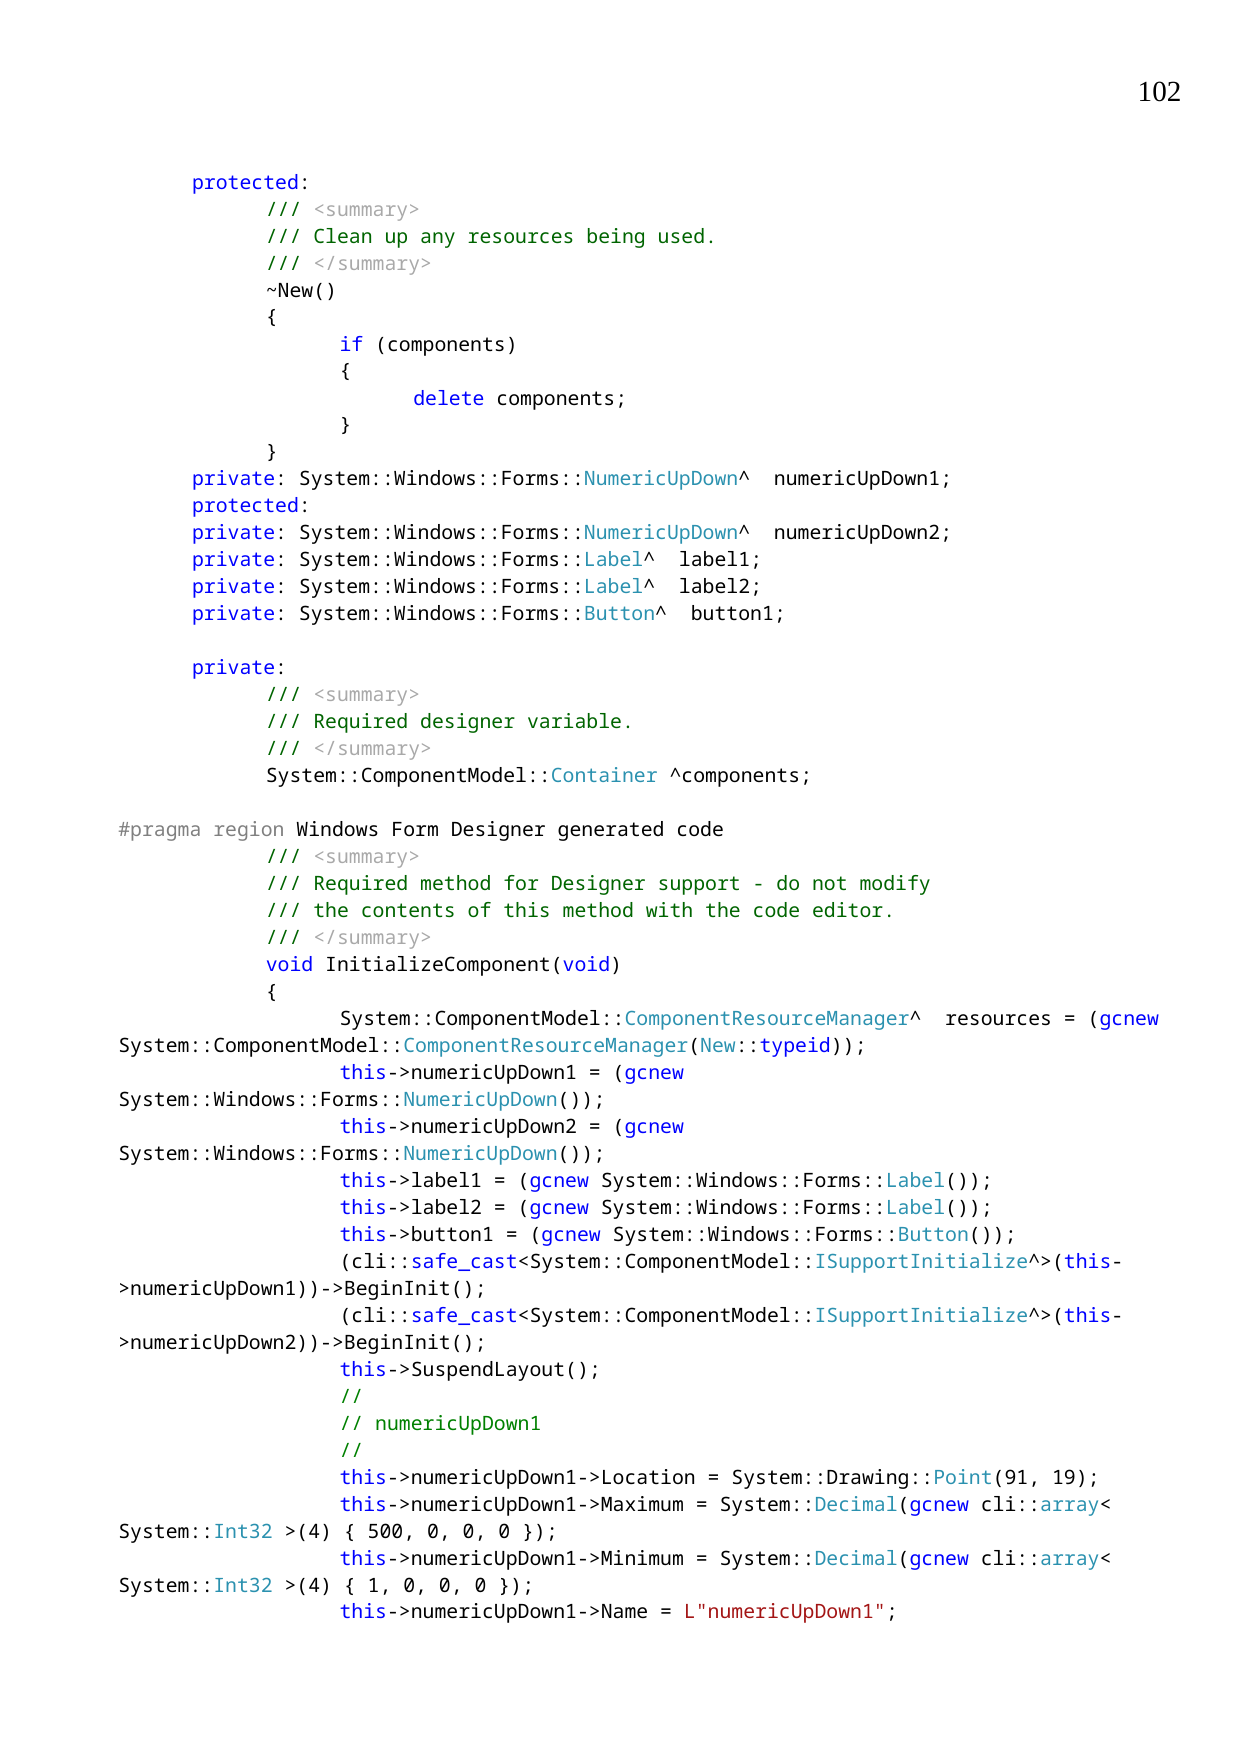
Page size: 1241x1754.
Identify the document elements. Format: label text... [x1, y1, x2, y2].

text this->numericUpDown1->Location = System::Drawing::Point(91, 19); [118, 1463, 1181, 1490]
text // [118, 1436, 1181, 1463]
text this->label1 = (gcnew System::Windows::Forms::Label()); [118, 1166, 1181, 1193]
text if (components) [118, 330, 1181, 357]
text // [118, 1382, 1181, 1409]
text protected: [118, 168, 1181, 195]
text /// <summary> [118, 195, 1181, 222]
text this->numericUpDown1->Name = L"numericUpDown1"; [118, 1598, 1181, 1625]
text ~New() [118, 276, 1181, 303]
text protected: [118, 492, 1181, 519]
text // numericUpDown1 [118, 1409, 1181, 1436]
text /// Required method for Designer support - do not modify [118, 869, 1181, 896]
text System::ComponentModel::Container ^components; [118, 761, 1181, 788]
text this->numericUpDown2 = (gcnew System::Windows::Forms::NumericUpDown()); [118, 1112, 1181, 1166]
text /// </summary> [118, 249, 1181, 276]
text this->numericUpDown1 = (gcnew System::Windows::Forms::NumericUpDown()); [118, 1058, 1181, 1112]
text private: System::Windows::Forms::NumericUpDown^ numericUpDown1; [118, 465, 1181, 492]
text this->numericUpDown1->Minimum = System::Decimal(gcnew cli::array< System::Int32 >(4) { 1, 0, 0, 0 }); [118, 1544, 1181, 1598]
text } [118, 438, 1181, 465]
text System::ComponentModel::ComponentResourceManager^ resources = (gcnew System::ComponentModel::ComponentResourceManager(New::typeid)); [118, 1004, 1181, 1058]
text (cli::safe_cast<System::ComponentModel::ISupportInitialize^>(this->numericUpDown2))->BeginInit(); [118, 1301, 1181, 1355]
text (cli::safe_cast<System::ComponentModel::ISupportInitialize^>(this->numericUpDown1))->BeginInit(); [118, 1247, 1181, 1301]
text this->numericUpDown1->Maximum = System::Decimal(gcnew cli::array< System::Int32 >(4) { 500, 0, 0, 0 }); [118, 1490, 1181, 1544]
text this->button1 = (gcnew System::Windows::Forms::Button()); [118, 1220, 1181, 1247]
text private: System::Windows::Forms::NumericUpDown^ numericUpDown2; [118, 519, 1181, 546]
text /// Required designer variable. [118, 707, 1181, 734]
text /// </summary> [118, 734, 1181, 761]
text private: System::Windows::Forms::Button^ button1; [118, 599, 1181, 627]
text private: System::Windows::Forms::Label^ label2; [118, 573, 1181, 599]
text /// <summary> [118, 681, 1181, 707]
text /// Clean up any resources being used. [118, 222, 1181, 249]
text #pragma region Windows Form Designer generated code [118, 815, 1181, 842]
text this->label2 = (gcnew System::Windows::Forms::Label()); [118, 1193, 1181, 1220]
text delete components; [118, 384, 1181, 411]
text /// the contents of this method with the code editor. [118, 896, 1181, 923]
text { [118, 977, 1181, 1004]
text private: System::Windows::Forms::Label^ label1; [118, 546, 1181, 573]
text this->SuspendLayout(); [118, 1355, 1181, 1382]
text /// </summary> [118, 923, 1181, 950]
text private: [118, 653, 1181, 681]
text void InitializeComponent(void) [118, 950, 1181, 977]
text { [118, 357, 1181, 384]
text /// <summary> [118, 842, 1181, 869]
text { [118, 303, 1181, 330]
text } [118, 411, 1181, 438]
